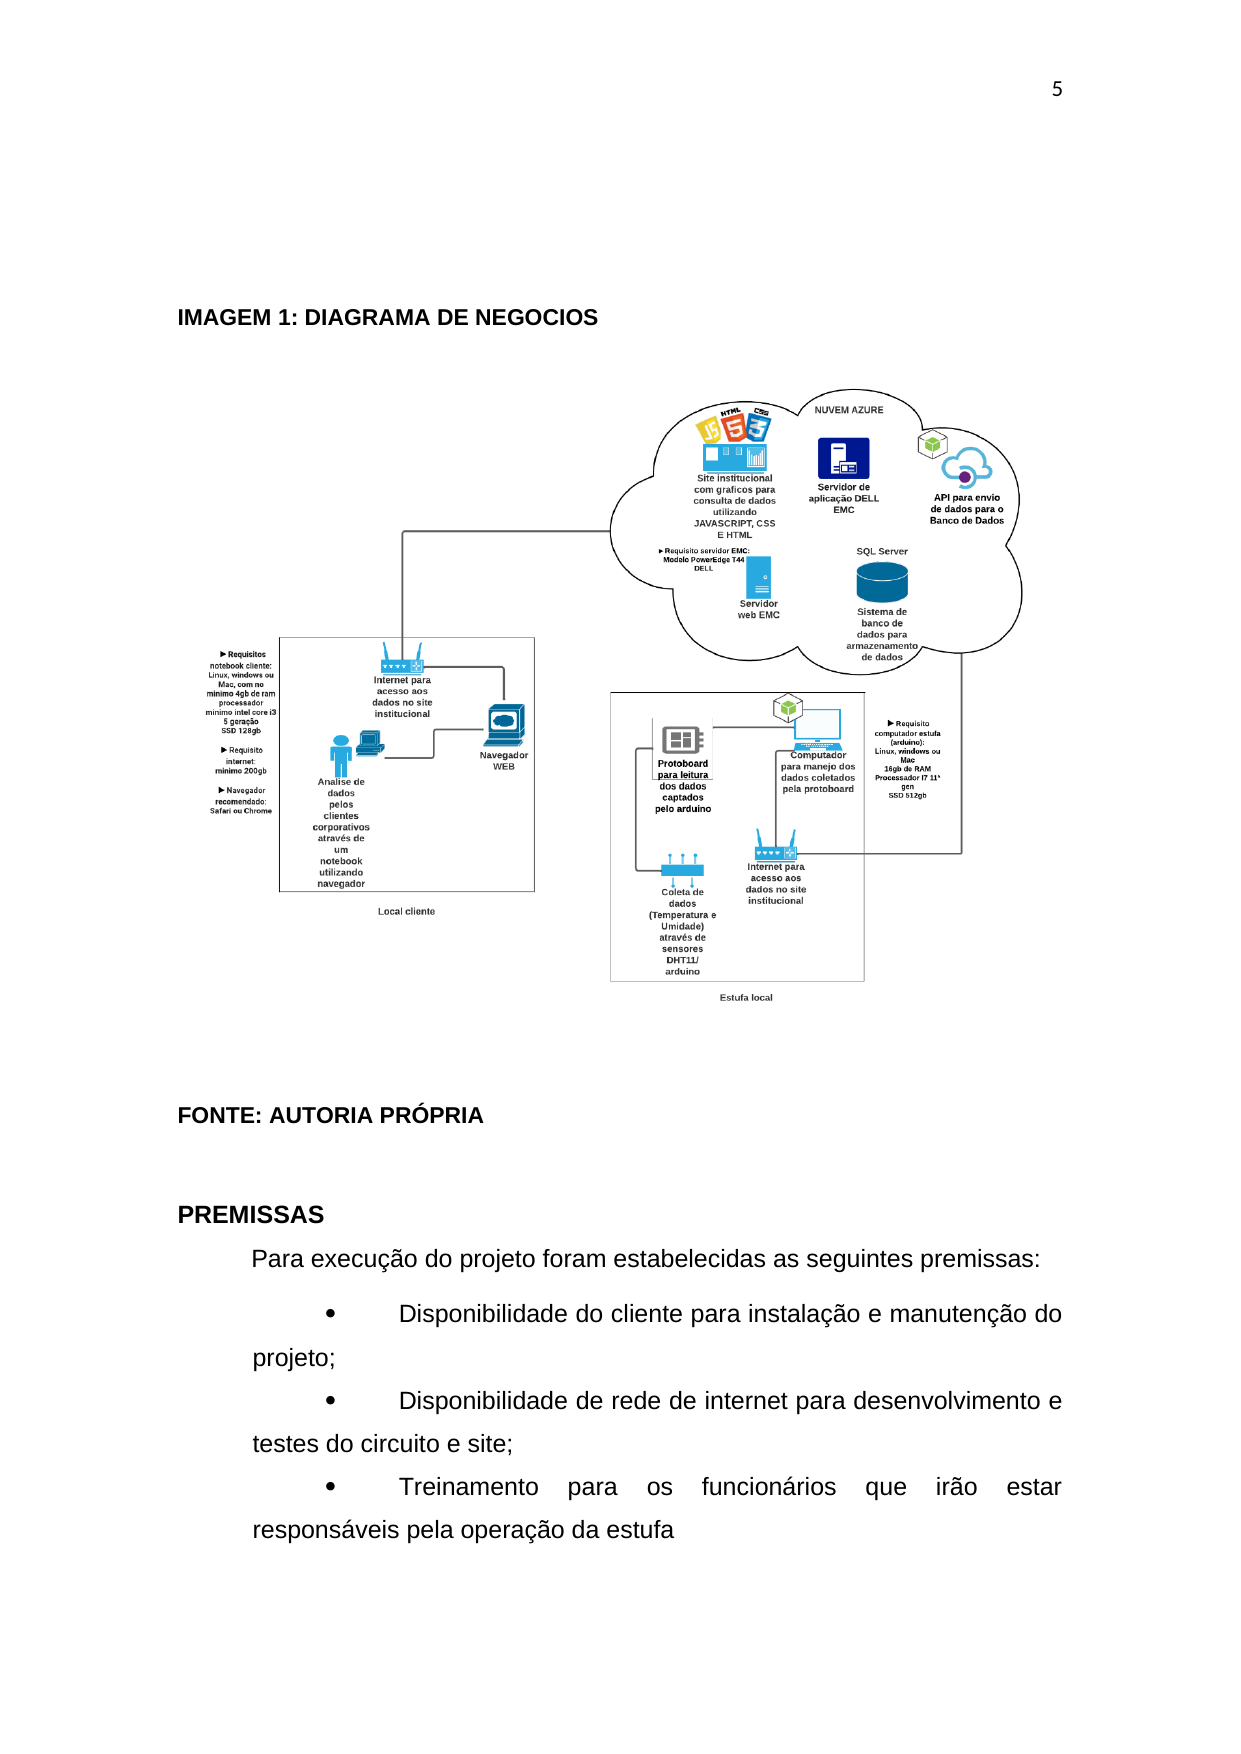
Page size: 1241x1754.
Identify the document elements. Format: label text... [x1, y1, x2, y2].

list Disponibilidade de rede de internet para desenvolvimento e testes do circuito e site; [252, 1386, 1063, 1458]
picture [177, 355, 1063, 1033]
text FONTE: AUTORIA PRÓPRIA [177, 1102, 1063, 1129]
text Para execução do projeto foram estabelecidas as seguintes premissas: [177, 1244, 1063, 1272]
list Treinamento para os funcionários que irão estar responsáveis pela operação da estufa [252, 1472, 1063, 1544]
text IMAGEM 1: DIAGRAMA DE NEGOCIOS [177, 303, 1063, 330]
list Disponibilidade do cliente para instalação e manutenção do projeto; [252, 1299, 1063, 1371]
subtitle PREMISSAS [177, 1200, 1063, 1229]
